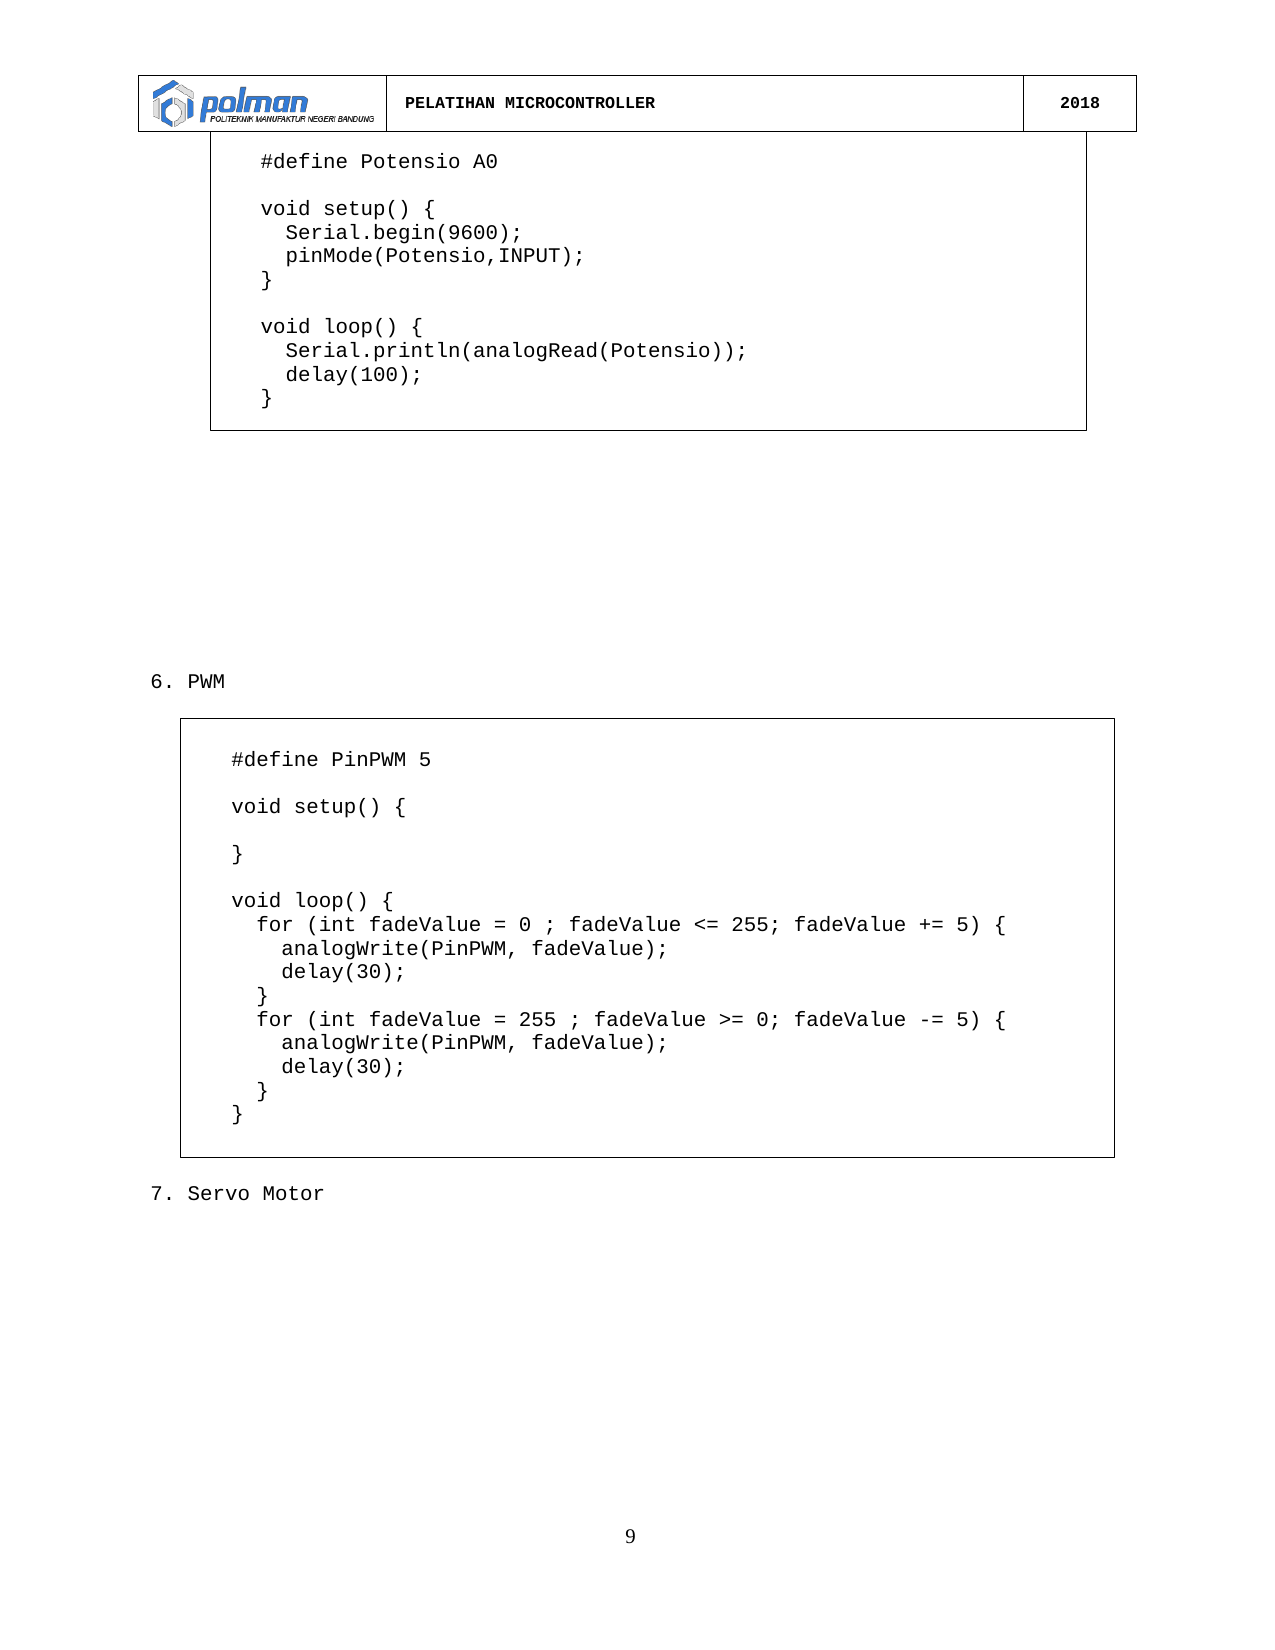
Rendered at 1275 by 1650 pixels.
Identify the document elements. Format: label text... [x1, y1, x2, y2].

list Servo Motor [150, 1183, 1148, 1206]
list PWM [150, 671, 1148, 695]
picture [153, 80, 374, 127]
